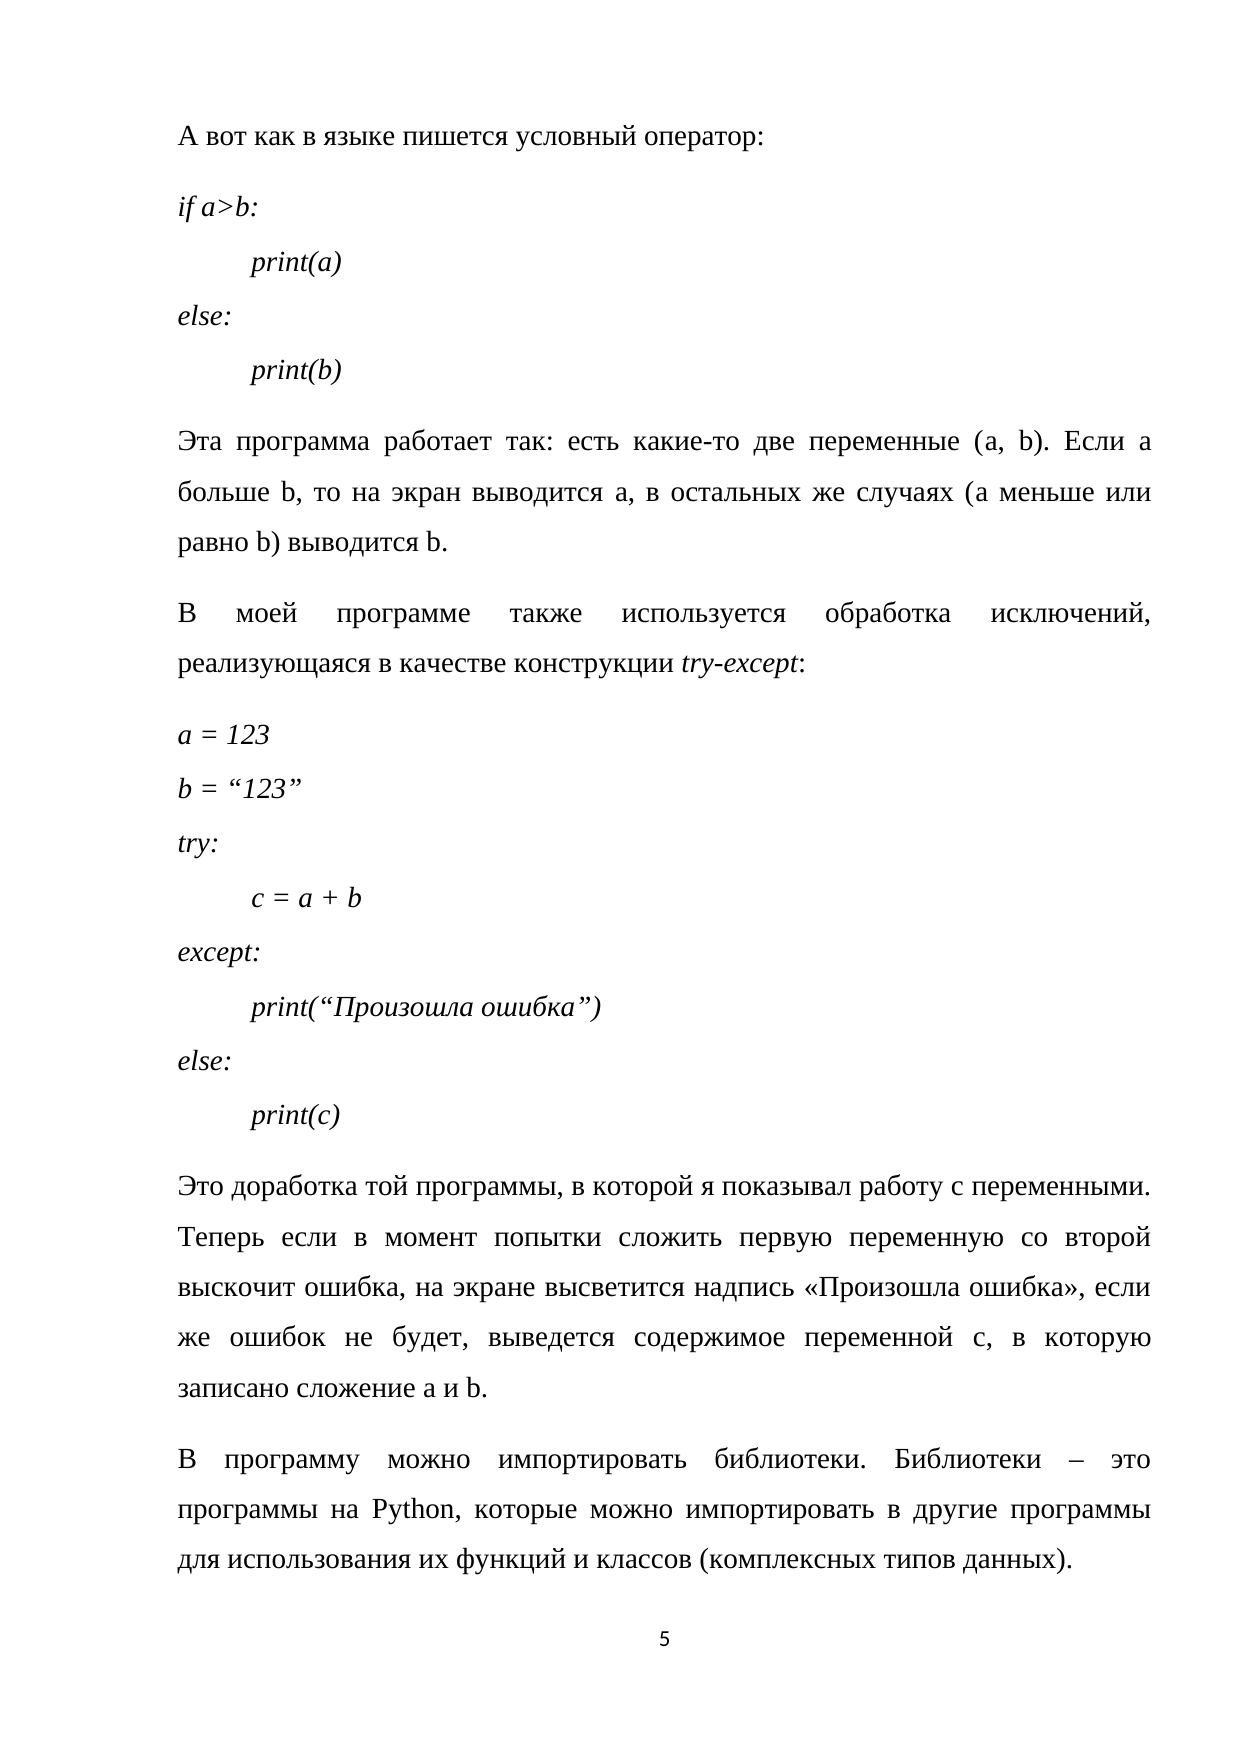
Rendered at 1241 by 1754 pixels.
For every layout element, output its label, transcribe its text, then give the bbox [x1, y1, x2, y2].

text a = 123 [177, 717, 1152, 750]
text print(“Произошла ошибка”) [177, 989, 1152, 1022]
text except: [177, 934, 1152, 968]
text В моей программе также используется обработка исключений, реализующаяся в качестве конструкции try-except: [177, 595, 1152, 679]
text else: [177, 1043, 1152, 1077]
text print(a) [177, 244, 1152, 277]
text Эта программа работает так: есть какие-то две переменные (a, b). Если a больше b, то на экран выводится a, в остальных же случаях (a меньше или равно b) выводится b. [177, 423, 1152, 558]
text else: [177, 298, 1152, 332]
text if a>b: [177, 189, 1152, 223]
text Это доработка той программы, в которой я показывал работу с переменными. Теперь если в момент попытки сложить первую переменную со второй выскочит ошибка, на экране высветится надпись «Произошла ошибка», если же ошибок не будет, выведется содержимое переменной c, в которую записано сложение a и b. [177, 1168, 1152, 1403]
text c = a + b [177, 880, 1152, 913]
text А вот как в языке пишется условный оператор: [177, 118, 1152, 152]
text print(c) [177, 1097, 1152, 1131]
text print(b) [177, 352, 1152, 386]
text b = “123” [177, 771, 1152, 805]
text try: [177, 826, 1152, 859]
text В программу можно импортировать библиотеки. Библиотеки – это программы на Python, которые можно импортировать в другие программы для использования их функций и классов (комплексных типов данных). [177, 1441, 1152, 1575]
